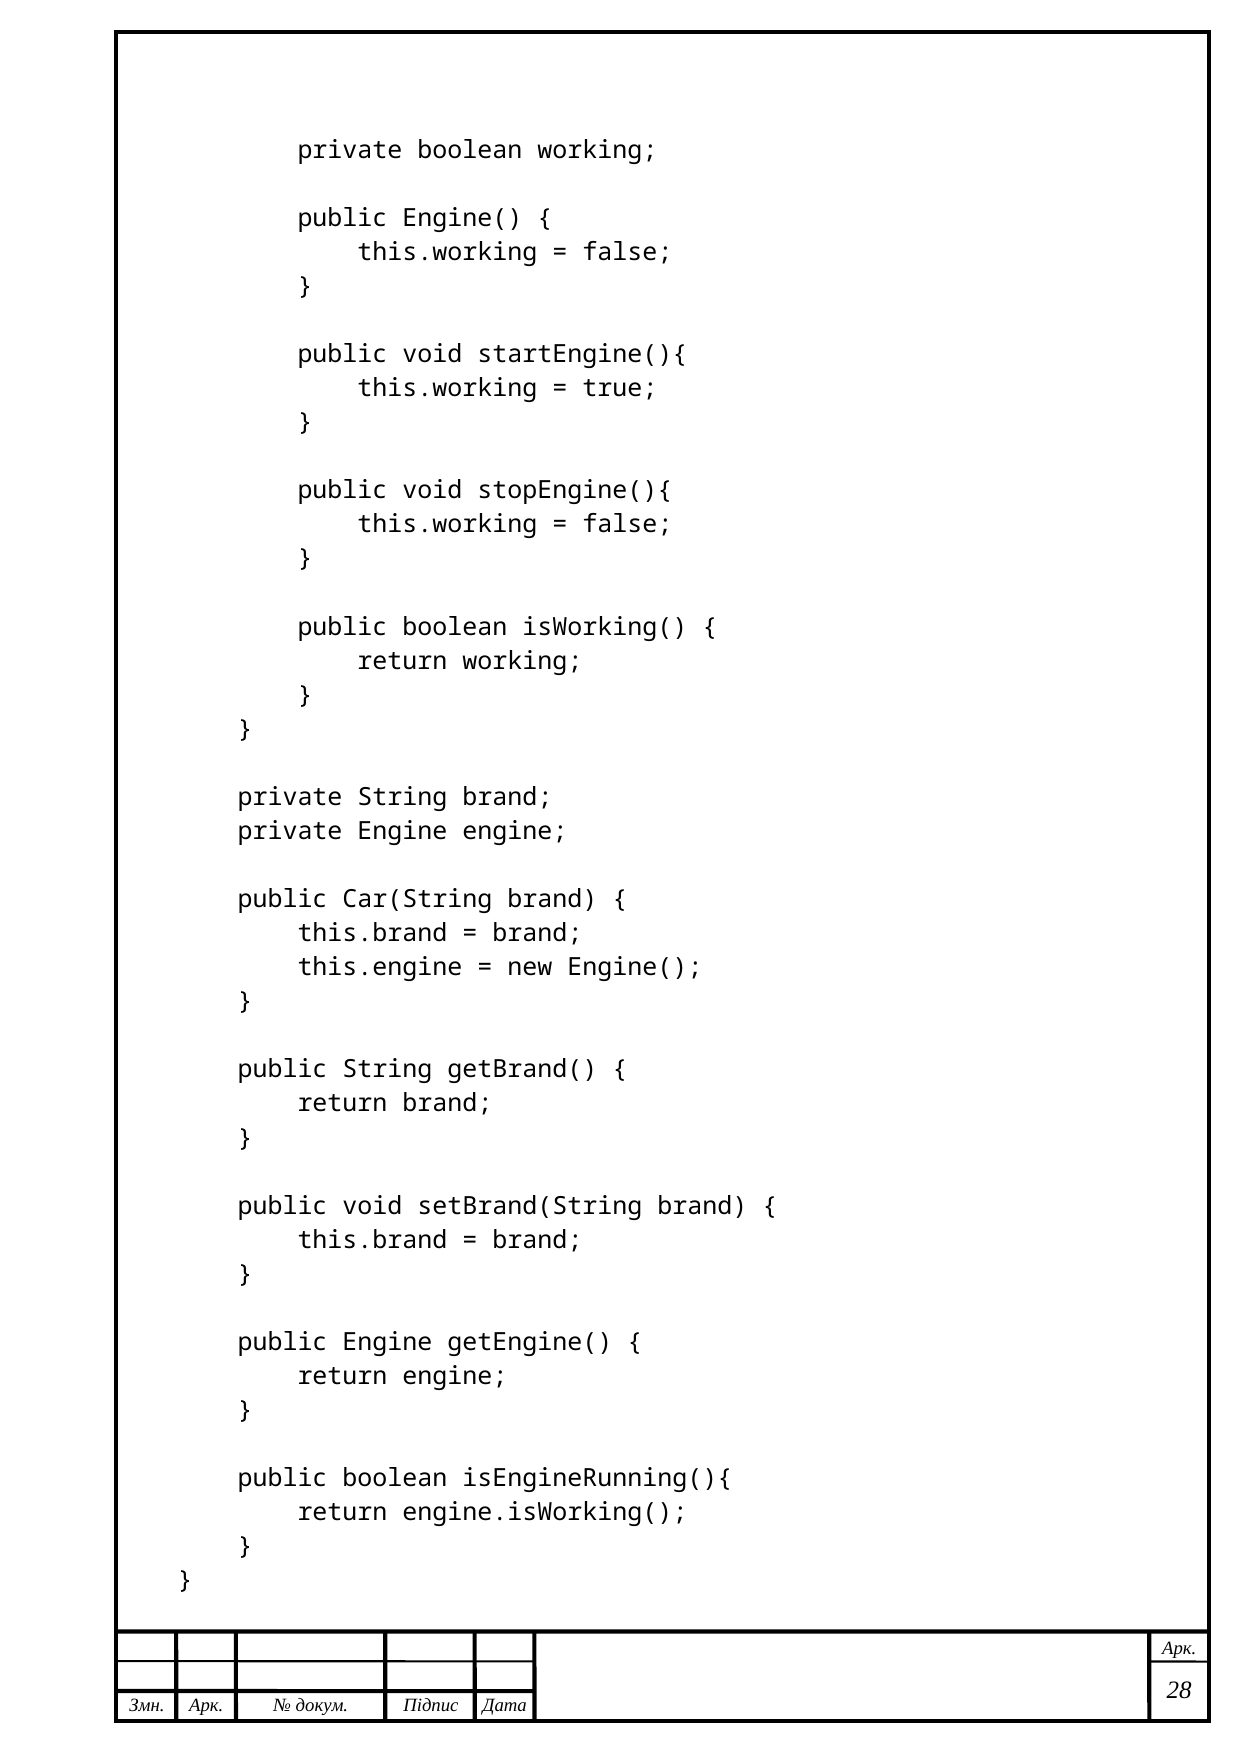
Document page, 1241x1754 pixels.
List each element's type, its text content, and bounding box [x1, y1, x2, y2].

text this.working = true; [177, 370, 1152, 404]
text private boolean working; [177, 131, 1152, 165]
text public void stopEngine(){ [177, 472, 1152, 506]
text } [177, 1255, 1152, 1289]
text public void startEngine(){ [177, 336, 1152, 370]
text public String getBrand() { [177, 1051, 1152, 1085]
text this.brand = brand; [177, 915, 1152, 949]
text } [177, 540, 1152, 574]
text } [177, 1119, 1152, 1153]
text public void setBrand(String brand) { [177, 1187, 1152, 1221]
text public Engine getEngine() { [177, 1323, 1152, 1358]
text return engine; [177, 1358, 1152, 1392]
text private Engine engine; [177, 813, 1152, 847]
text public boolean isWorking() { [177, 608, 1152, 642]
text public Engine() { [177, 199, 1152, 233]
text } [177, 1528, 1152, 1562]
text private String brand; [177, 778, 1152, 813]
text } [177, 404, 1152, 438]
text return engine.isWorking(); [177, 1494, 1152, 1528]
text this.brand = brand; [177, 1221, 1152, 1255]
text } [177, 268, 1152, 302]
text this.working = false; [177, 506, 1152, 540]
text } [177, 983, 1152, 1017]
text this.working = false; [177, 233, 1152, 268]
text return brand; [177, 1085, 1152, 1119]
text public Car(String brand) { [177, 881, 1152, 915]
text } [177, 1562, 1152, 1596]
text public boolean isEngineRunning(){ [177, 1460, 1152, 1494]
text } [177, 710, 1152, 744]
text return working; [177, 642, 1152, 676]
text } [177, 1392, 1152, 1426]
text } [177, 676, 1152, 710]
text this.engine = new Engine(); [177, 949, 1152, 983]
